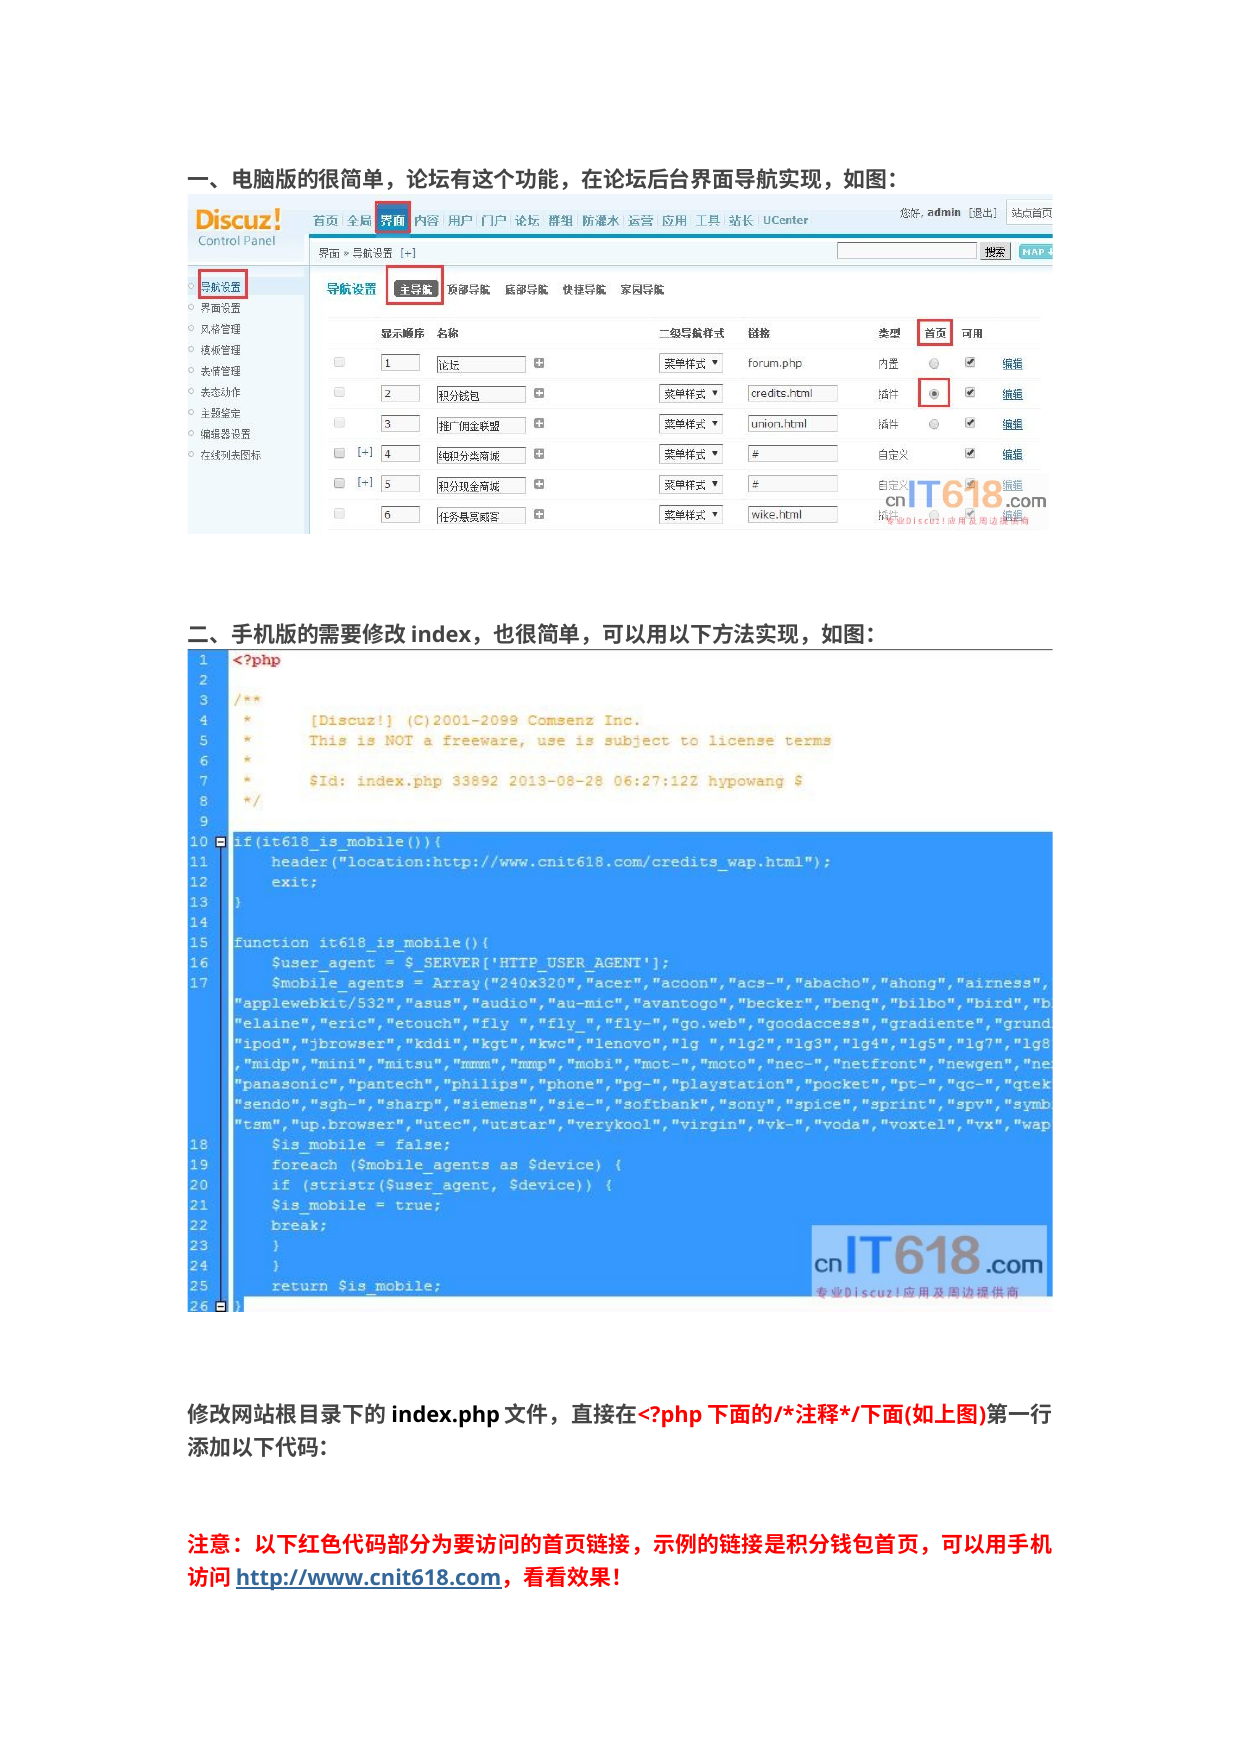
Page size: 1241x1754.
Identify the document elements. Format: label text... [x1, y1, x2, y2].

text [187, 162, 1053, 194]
picture [187, 194, 1053, 534]
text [187, 1312, 1053, 1592]
picture [187, 649, 1053, 1312]
